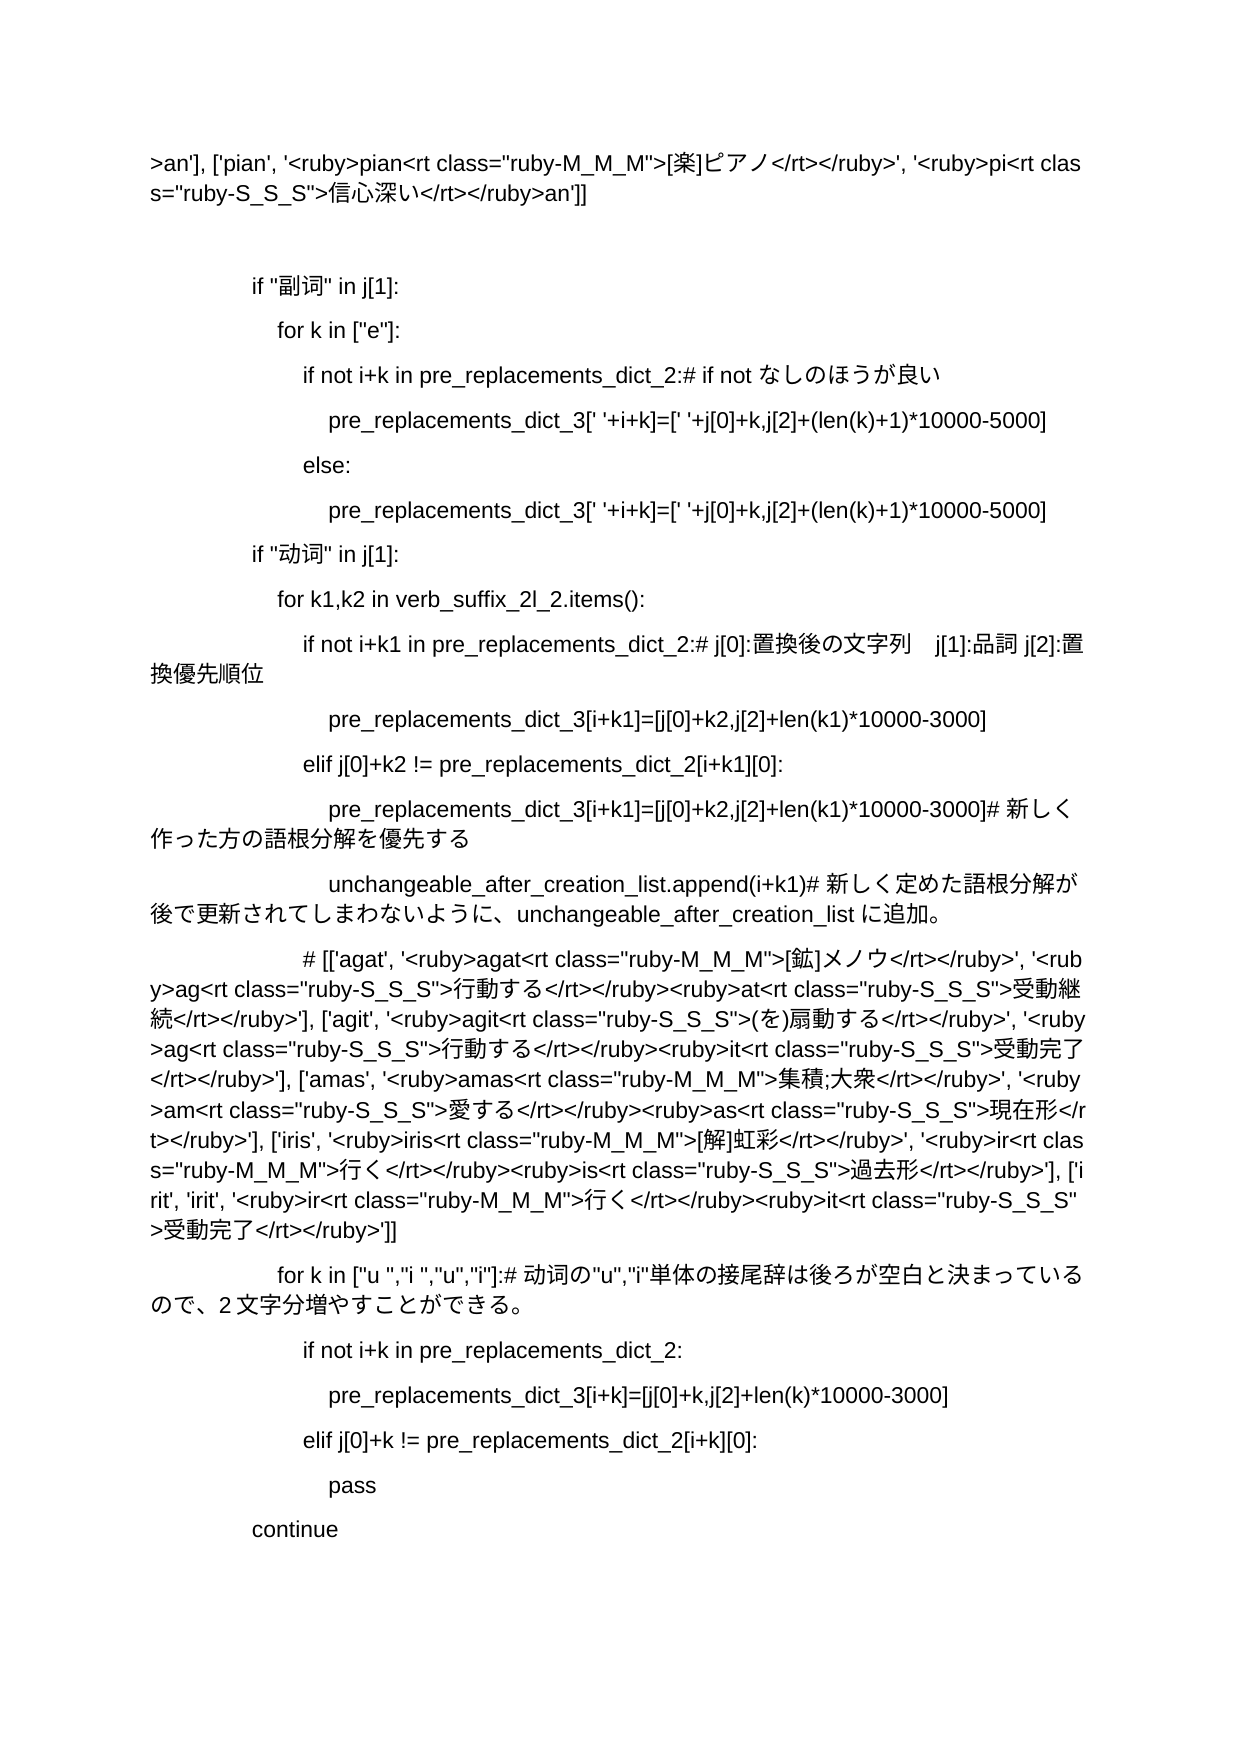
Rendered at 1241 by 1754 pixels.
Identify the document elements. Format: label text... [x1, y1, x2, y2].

text for k in ["e"]: [150, 317, 1090, 344]
text # [['agat', '<ruby>agat<rt class="ruby-M_M_M">[鉱]メノウ</rt></ruby>', '<ruby>ag<rt class="ruby-S_S_S">行動する</rt></ruby><ruby>at<rt class="ruby-S_S_S">受動継続</rt></ruby>'], ['agit', '<ruby>agit<rt class="ruby-S_S_S">(を)扇動する</rt></ruby>', '<ruby>ag<rt class="ruby-S_S_S">行動する</rt></ruby><ruby>it<rt class="ruby-S_S_S">受動完了</rt></ruby>'], ['amas', '<ruby>amas<rt class="ruby-M_M_M">集積;大衆</rt></ruby>', '<ruby>am<rt class="ruby-S_S_S">愛する</rt></ruby><ruby>as<rt class="ruby-S_S_S">現在形</rt></ruby>'], ['iris', '<ruby>iris<rt class="ruby-M_M_M">[解]虹彩</rt></ruby>', '<ruby>ir<rt class="ruby-M_M_M">行く</rt></ruby><ruby>is<rt class="ruby-S_S_S">過去形</rt></ruby>'], ['irit', 'irit', '<ruby>ir<rt class="ruby-M_M_M">行く</rt></ruby><ruby>it<rt class="ruby-S_S_S">受動完了</rt></ruby>']] [150, 946, 1090, 1244]
text if not i+k in pre_replacements_dict_2:# if not なしのほうが良い [150, 362, 1090, 388]
text pre_replacements_dict_3[i+k1]=[j[0]+k2,j[2]+len(k1)*10000-3000] [150, 706, 1090, 732]
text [150, 150, 1090, 207]
text unchangeable_after_creation_list.append(i+k1)# 新しく定めた語根分解が後で更新されてしまわないように、unchangeable_after_creation_list に追加。 [150, 871, 1090, 927]
text for k in ["u ","i ","u","i"]:# 动词の"u","i"単体の接尾辞は後ろが空白と決まっているので、2文字分増やすことができる。 [150, 1262, 1090, 1319]
text continue [150, 1516, 1090, 1543]
text for k1,k2 in verb_suffix_2l_2.items(): [150, 586, 1090, 612]
text pre_replacements_dict_3[' '+i+k]=[' '+j[0]+k,j[2]+(len(k)+1)*10000-5000] [150, 497, 1090, 523]
text pass [150, 1472, 1090, 1498]
text pre_replacements_dict_3[' '+i+k]=[' '+j[0]+k,j[2]+(len(k)+1)*10000-5000] [150, 407, 1090, 433]
text else: [150, 452, 1090, 478]
text pre_replacements_dict_3[i+k]=[j[0]+k,j[2]+len(k)*10000-3000] [150, 1382, 1090, 1408]
text if "动词" in j[1]: [150, 541, 1090, 568]
text if "副词" in j[1]: [150, 273, 1090, 299]
text if not i+k in pre_replacements_dict_2: [150, 1337, 1090, 1363]
text pre_replacements_dict_3[i+k1]=[j[0]+k2,j[2]+len(k1)*10000-3000]# 新しく作った方の語根分解を優先する [150, 796, 1090, 852]
text if not i+k1 in pre_replacements_dict_2:# j[0]:置換後の文字列 j[1]:品詞 j[2]:置換優先順位 [150, 631, 1090, 687]
text elif j[0]+k != pre_replacements_dict_2[i+k][0]: [150, 1427, 1090, 1453]
text elif j[0]+k2 != pre_replacements_dict_2[i+k1][0]: [150, 751, 1090, 777]
